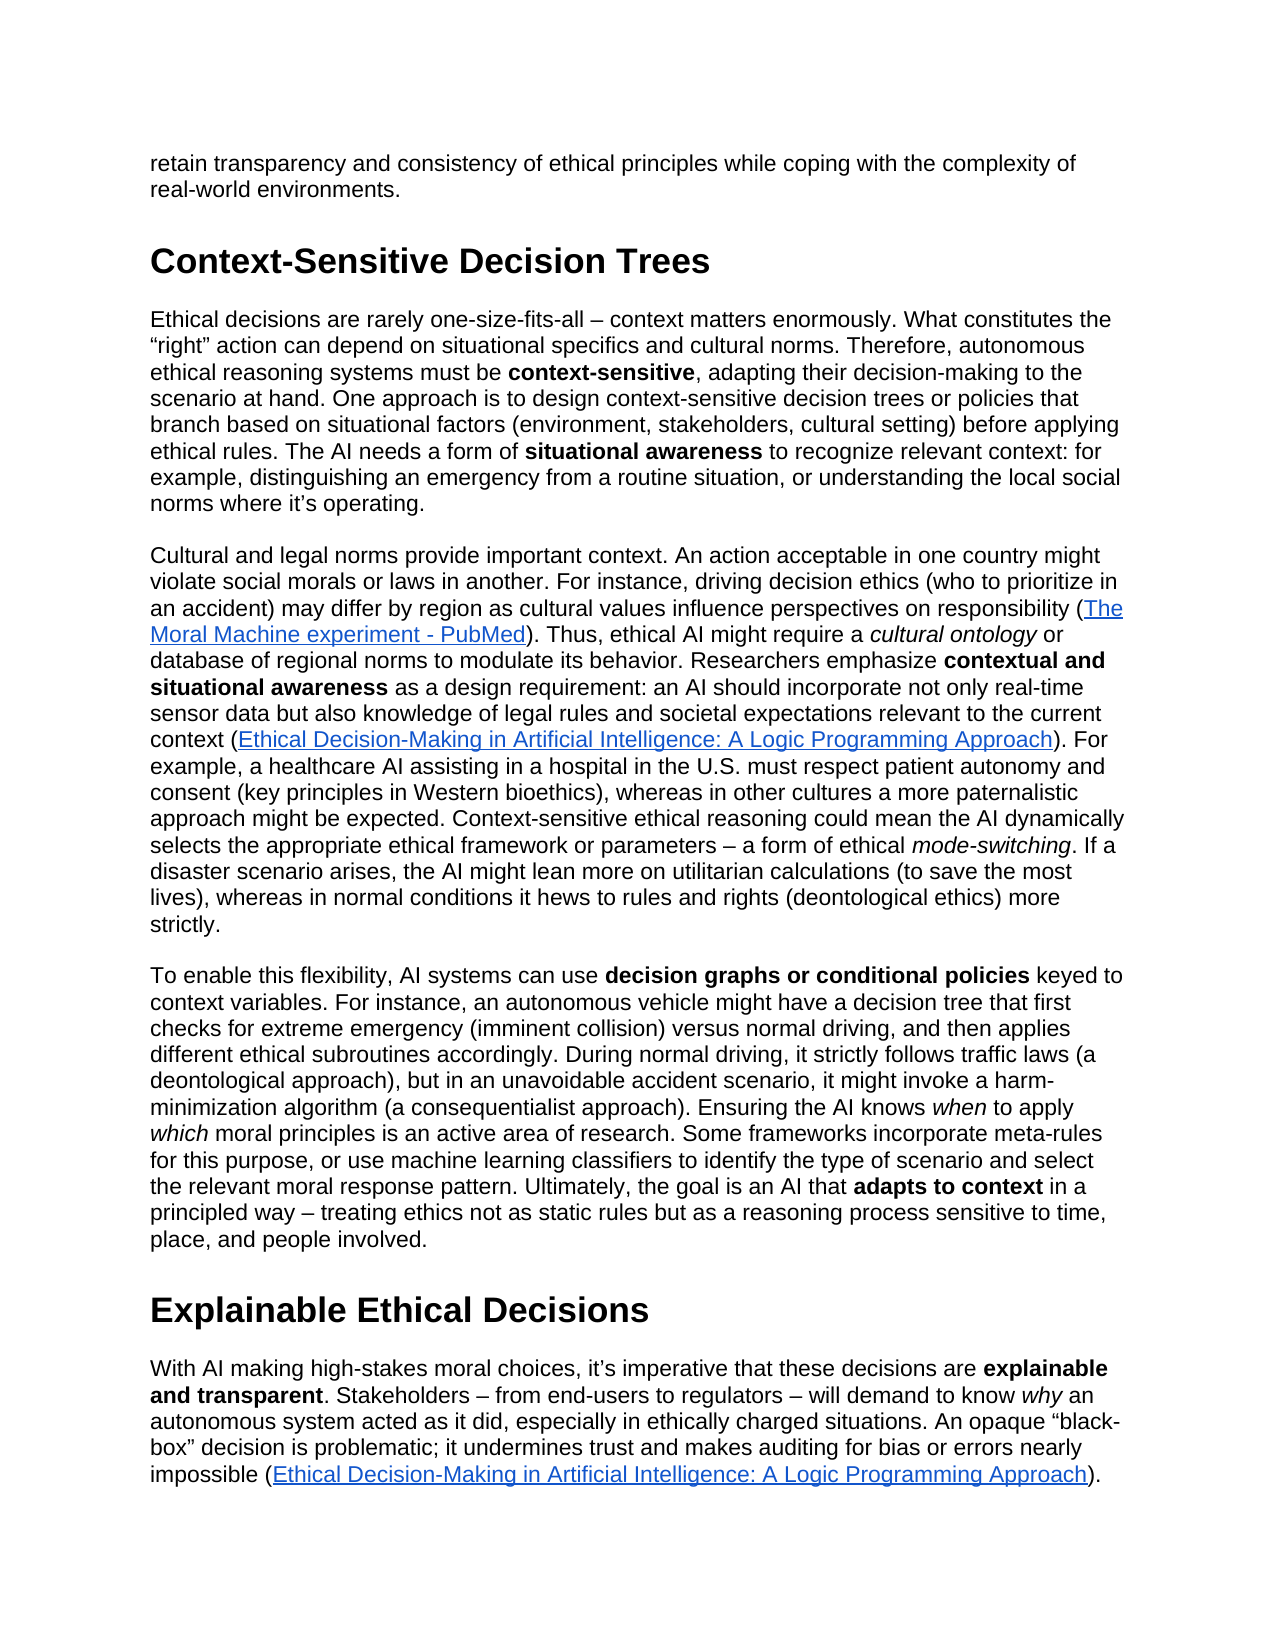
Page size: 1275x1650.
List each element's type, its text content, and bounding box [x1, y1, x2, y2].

subtitle Context-Sensitive Decision Trees [150, 240, 1125, 281]
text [150, 1355, 1125, 1487]
text Ethical decisions are rarely one-size-fits-all – context matters enormously. What constitutes the “right” action can depend on situational specifics and cultural norms. Therefore, autonomous ethical reasoning systems must be context-sensitive, adapting their decision-making to the scenario at hand. One approach is to design context-sensitive decision trees or policies that branch based on situational factors (environment, stakeholders, cultural setting) before applying ethical rules. The AI needs a form of situational awareness to recognize relevant context: for example, distinguishing an emergency from a routine situation, or understanding the local social norms where it’s operating. [150, 306, 1125, 517]
subtitle Explainable Ethical Decisions [150, 1289, 1125, 1330]
text To enable this flexibility, AI systems can use decision graphs or conditional policies keyed to context variables. For instance, an autonomous vehicle might have a decision tree that first checks for extreme emergency (imminent collision) versus normal driving, and then applies different ethical subroutines accordingly. During normal driving, it strictly follows traffic laws (a deontological approach), but in an unavoidable accident scenario, it might invoke a harm-minimization algorithm (a consequentialist approach). Ensuring the AI knows when to apply which moral principles is an active area of research. Some frameworks incorporate meta-rules for this purpose, or use machine learning classifiers to identify the type of scenario and select the relevant moral response pattern. Ultimately, the goal is an AI that adapts to context in a principled way – treating ethics not as static rules but as a reasoning process sensitive to time, place, and people involved. [150, 962, 1125, 1252]
text Cultural and legal norms provide important context. An action acceptable in one country might violate social morals or laws in another. For instance, driving decision ethics (who to prioritize in an accident) may differ by region as cultural values influence perspectives on responsibility (The Moral Machine experiment - PubMed). Thus, ethical AI might require a cultural ontology or database of regional norms to modulate its behavior. Researchers emphasize contextual and situational awareness as a design requirement: an AI should incorporate not only real-time sensor data but also knowledge of legal rules and societal expectations relevant to the current context (Ethical Decision-Making in Artificial Intelligence: A Logic Programming Approach). For example, a healthcare AI assisting in a hospital in the U.S. must respect patient autonomy and consent (key principles in Western bioethics), whereas in other cultures a more paternalistic approach might be expected. Context-sensitive ethical reasoning could mean the AI dynamically selects the appropriate ethical framework or parameters – a form of ethical mode-switching. If a disaster scenario arises, the AI might lean more on utilitarian calculations (to save the most lives), whereas in normal conditions it hews to rules and rights (deontological ethics) more strictly. [150, 542, 1125, 937]
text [150, 150, 1125, 203]
